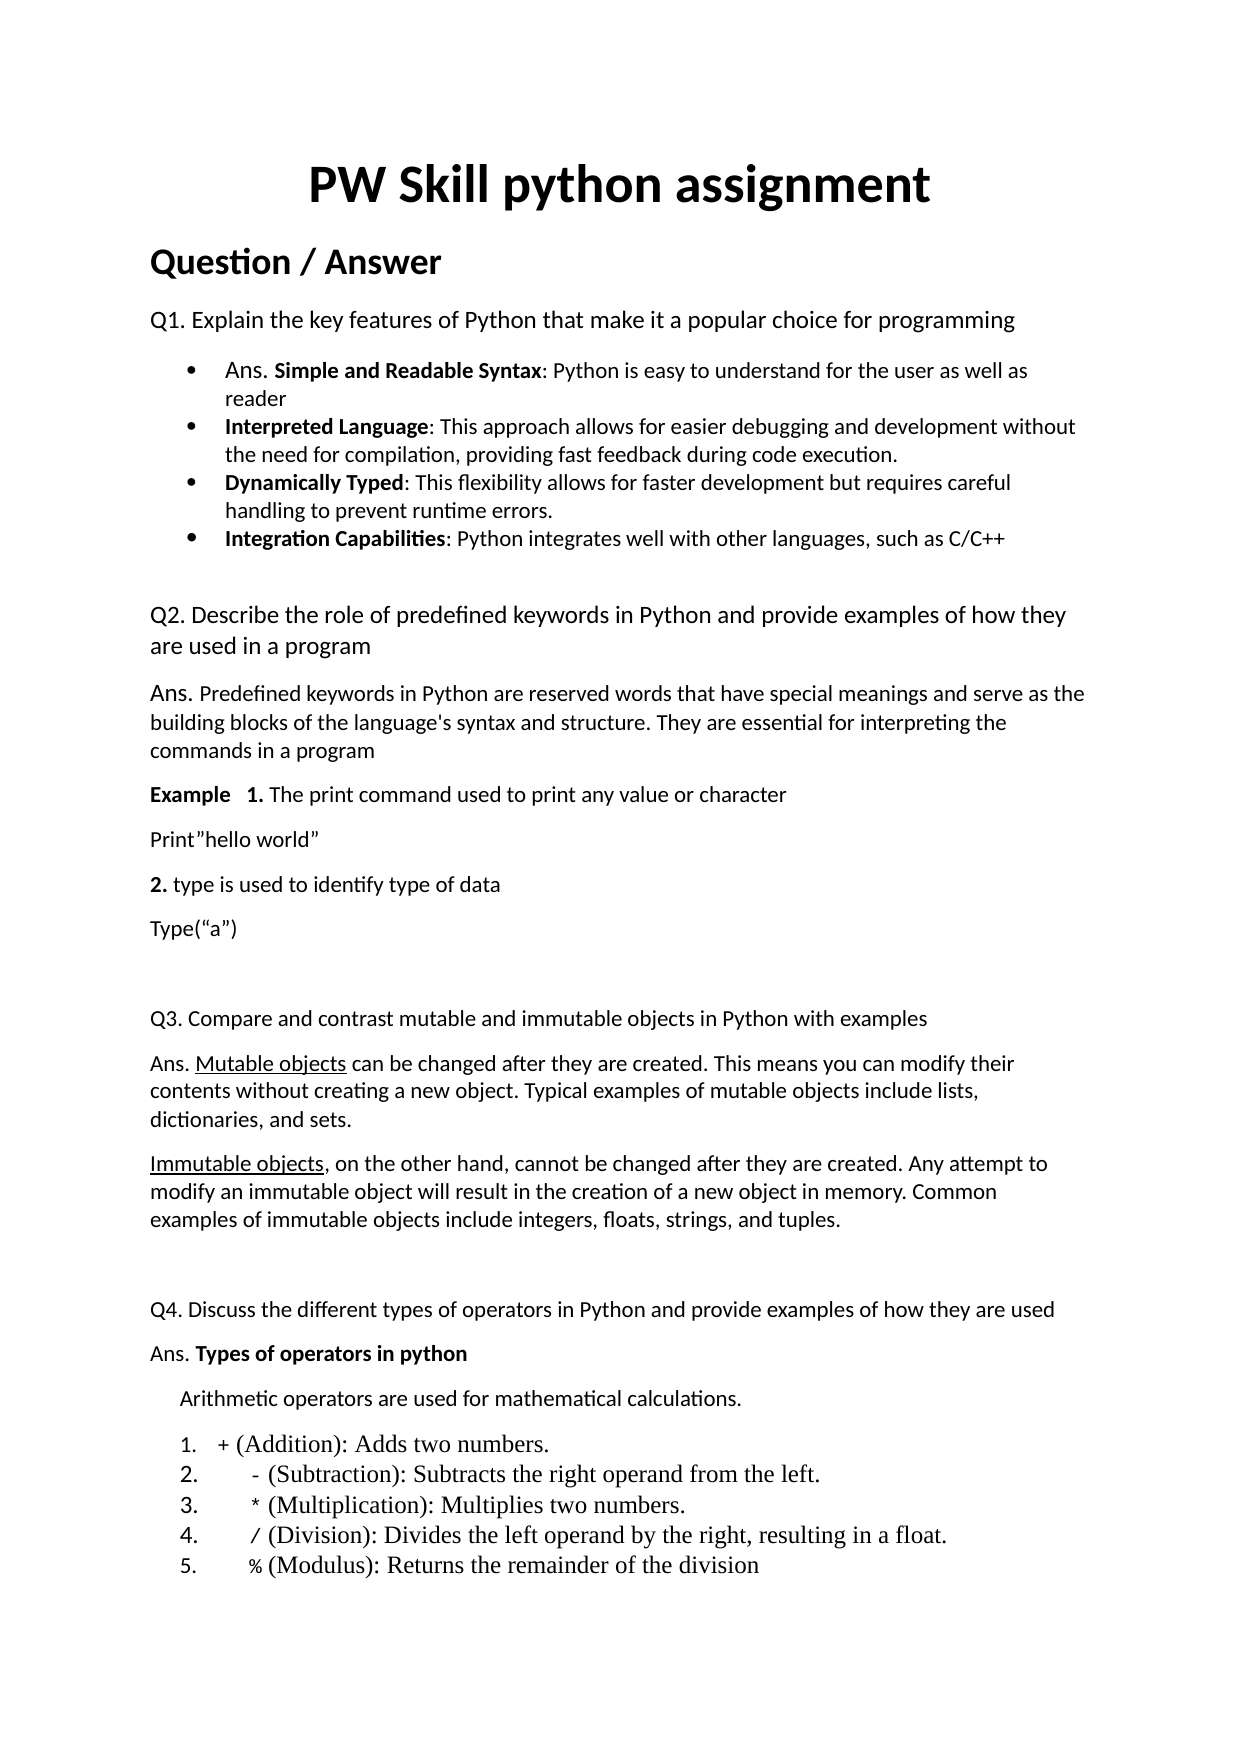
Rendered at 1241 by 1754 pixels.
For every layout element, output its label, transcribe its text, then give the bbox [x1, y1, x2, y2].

list  * (Multiplication): Multiplies two numbers. [179, 1489, 1090, 1519]
list Ans. Simple and Readable Syntax: Python is easy to understand for the user as well as reader [187, 354, 1090, 412]
text Q2. Describe the role of predefined keywords in Python and provide examples of how they are used in a program [150, 599, 1090, 661]
text Ans. Mutable objects can be changed after they are created. This means you can modify their contents without creating a new object. Typical examples of mutable objects include lists, dictionaries, and sets. [150, 1049, 1090, 1133]
list  / (Division): Divides the left operand by the right, resulting in a float. [179, 1519, 1090, 1550]
list Interpreted Language: This approach allows for easier debugging and development without the need for compilation, providing fast feedback during code execution. [187, 412, 1090, 468]
list Dynamically Typed: This flexibility allows for faster development but requires careful handling to prevent runtime errors. [187, 468, 1090, 524]
text Question / Answer [150, 238, 1090, 284]
text 2. type is used to identify type of data [150, 870, 1090, 898]
text Ans. Predefined keywords in Python are reserved words that have special meanings and serve as the building blocks of the language's syntax and structure. They are essential for interpreting the commands in a program [150, 677, 1090, 764]
text Q4. Discuss the different types of operators in Python and provide examples of how they are used [150, 1295, 1090, 1323]
text Arithmetic operators are used for mathematical calculations. [179, 1384, 1090, 1412]
text Ans. Types of operators in python [150, 1339, 1090, 1367]
text Immutable objects, on the other hand, cannot be changed after they are created. Any attempt to modify an immutable object will result in the creation of a new object in memory. Common examples of immutable objects include integers, floats, strings, and tuples. [150, 1149, 1090, 1233]
text PW Skill python assignment [150, 150, 1090, 216]
list  - (Subtraction): Subtracts the right operand from the left. [179, 1458, 1090, 1489]
text Print”hello world” [150, 825, 1090, 853]
text Q1. Explain the key features of Python that make it a popular choice for programming [150, 304, 1090, 335]
list  % (Modulus): Returns the remainder of the division [179, 1550, 1090, 1579]
text Type(“a”) [150, 914, 1090, 943]
list + (Addition): Adds two numbers. [179, 1429, 1090, 1458]
text Q3. Compare and contrast mutable and immutable objects in Python with examples [150, 1004, 1090, 1032]
list Integration Capabilities: Python integrates well with other languages, such as C/C++ [187, 524, 1090, 552]
text Example 1. The print command used to print any value or character [150, 781, 1090, 808]
